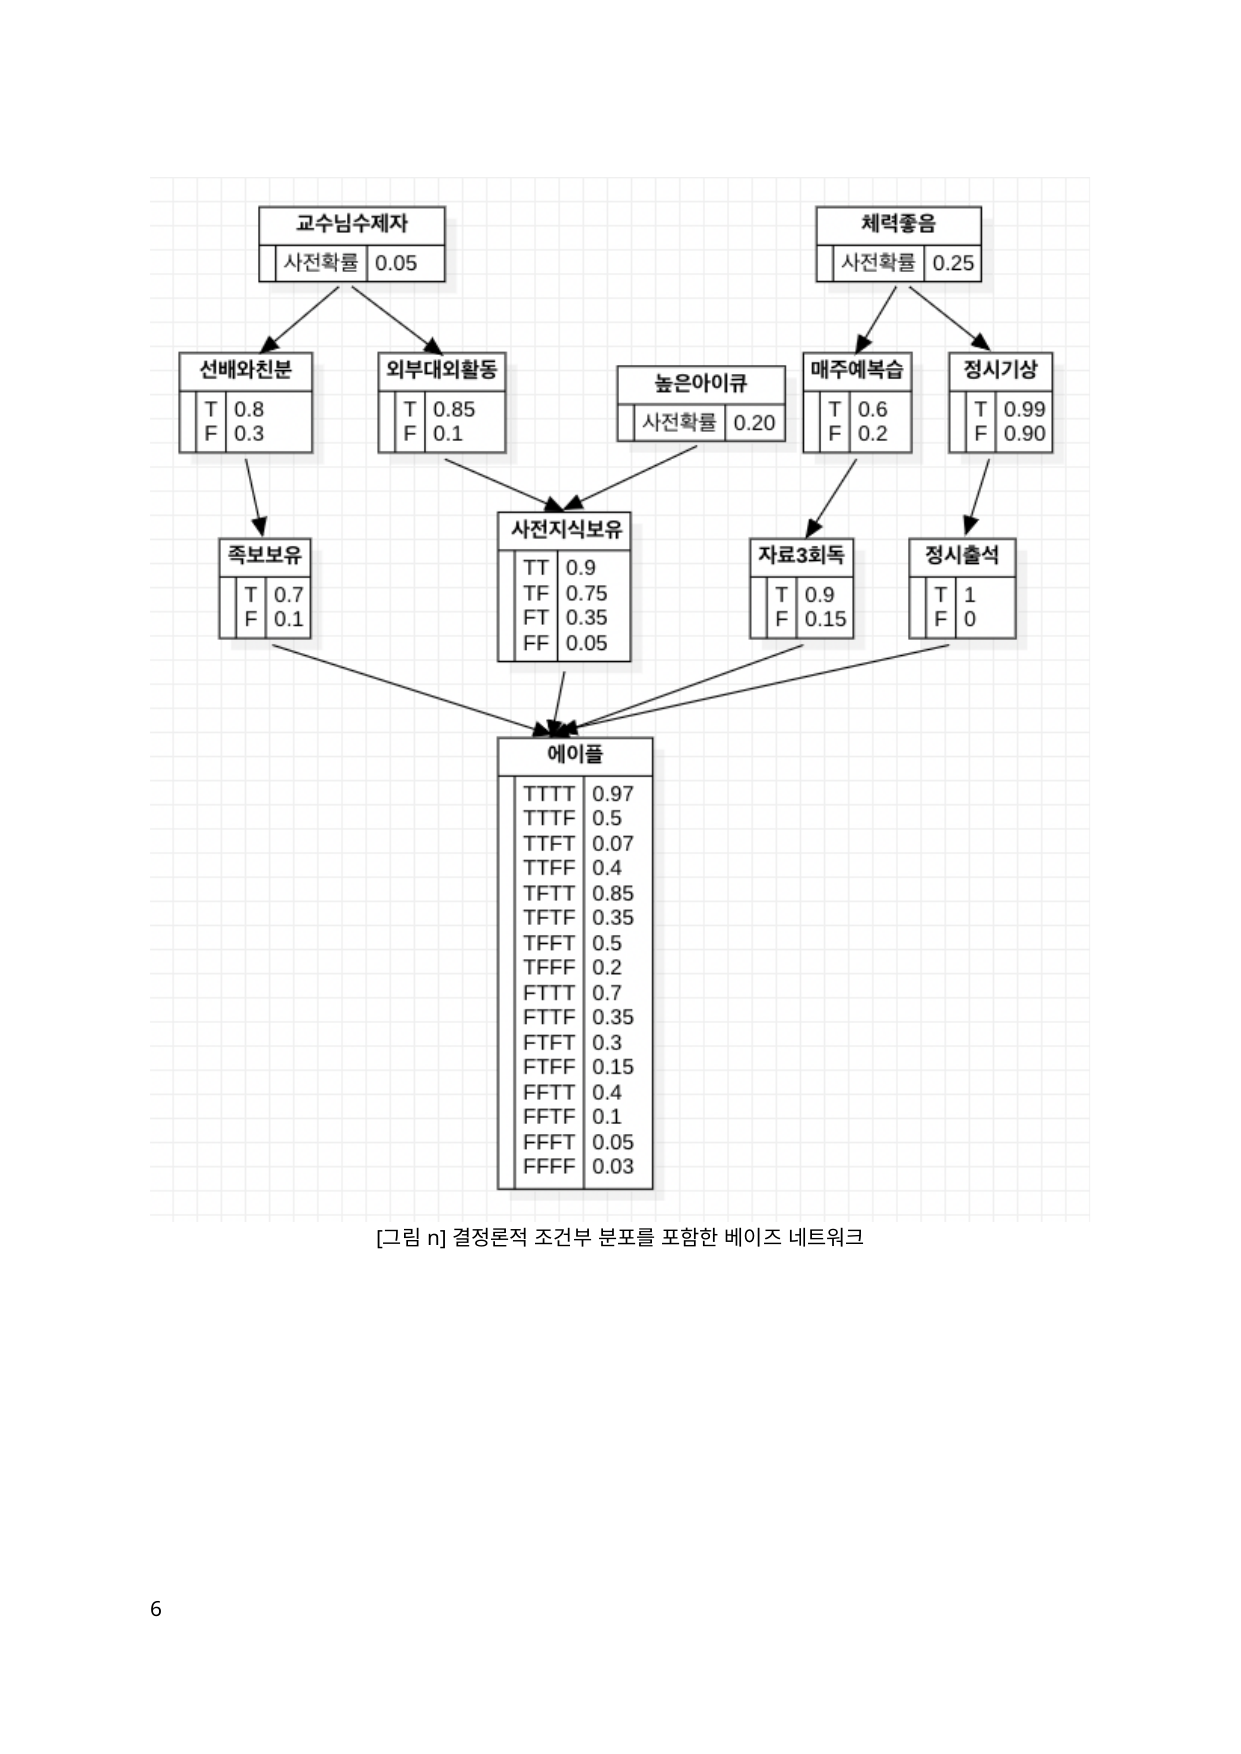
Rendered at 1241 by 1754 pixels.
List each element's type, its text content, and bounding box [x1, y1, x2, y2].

text [그림 n] 결정론적 조건부 분포를 포함한 베이즈 네트워크 [150, 1222, 1090, 1252]
picture [150, 177, 1091, 1222]
